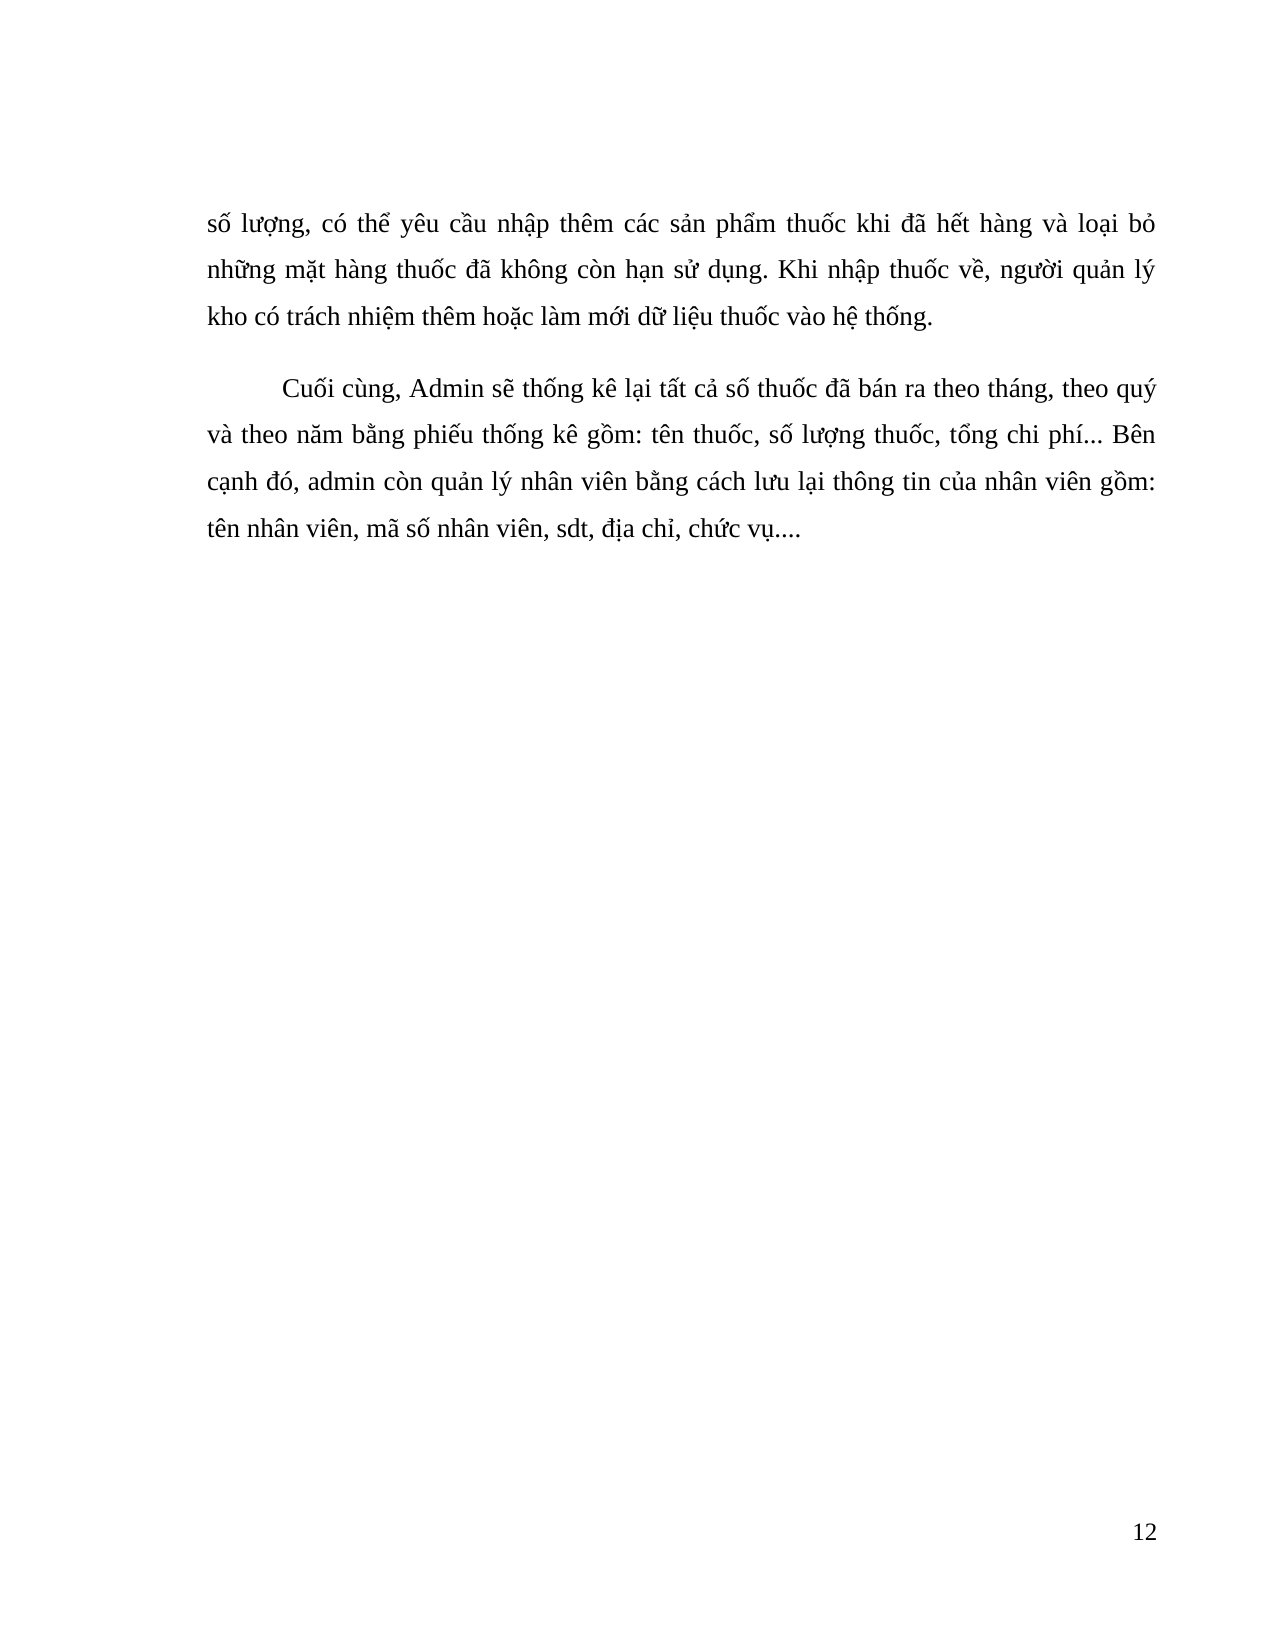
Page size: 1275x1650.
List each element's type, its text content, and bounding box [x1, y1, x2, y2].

text Cuối cùng, Admin sẽ thống kê lại tất cả số thuốc đã bán ra theo tháng, theo quý và theo năm bằng phiếu thống kê gồm: tên thuốc, số lượng thuốc, tổng chi phí... Bên cạnh đó, admin còn quản lý nhân viên bằng cách lưu lại thông tin của nhân viên gồm: tên nhân viên, mã số nhân viên, sdt, địa chỉ, chức vụ.... [207, 372, 1157, 543]
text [207, 207, 1157, 331]
